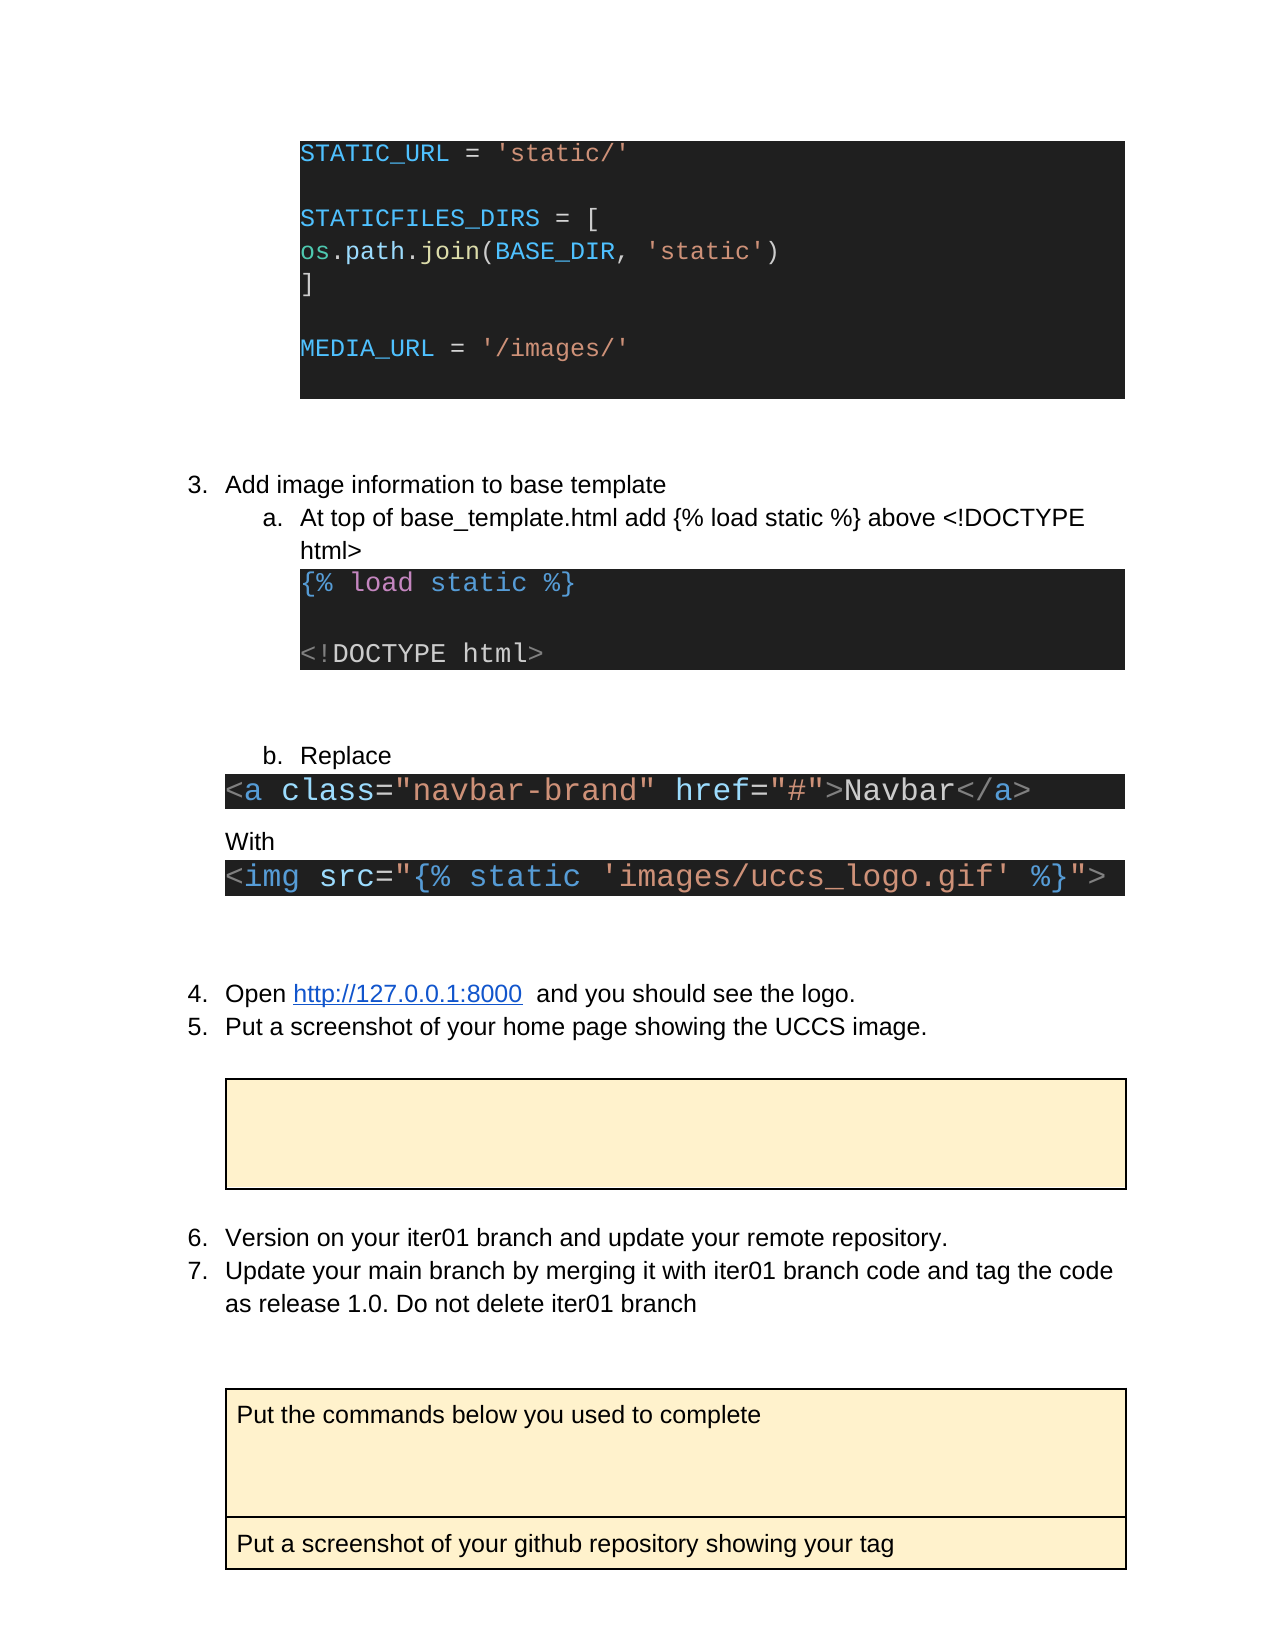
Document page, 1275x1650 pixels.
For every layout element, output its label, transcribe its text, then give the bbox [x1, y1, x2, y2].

text ] [300, 271, 1125, 299]
list Version on your iter01 branch and update your remote repository. [187, 1223, 1125, 1251]
text With [225, 827, 1125, 856]
text STATICFILES_DIRS = [ [300, 206, 1125, 234]
text <a class="navbar-brand" href="#">Navbar</a> [225, 774, 1125, 809]
text <img src="{% static 'images/uccs_logo.gif' %}"> [225, 860, 1125, 896]
list At top of base_template.html add {% load static %} above <!DOCTYPE html> [262, 503, 1125, 565]
list Replace [262, 741, 1125, 770]
text MEDIA_URL = '/images/' [300, 336, 1125, 364]
list Put a screenshot of your home page showing the UCCS image. [187, 1012, 1125, 1041]
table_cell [227, 1518, 1125, 1568]
text os.path.join(BASE_DIR, 'static') [300, 238, 1125, 267]
table_header [227, 1080, 1125, 1187]
text STATIC_URL = 'static/' [300, 141, 1125, 169]
text {% load static %} [300, 569, 1125, 600]
list Add image information to base template [187, 470, 1125, 499]
list Update your main branch by merging it with iter01 branch code and tag the code as release 1.0. Do not delete iter01 branch [187, 1256, 1125, 1317]
table_header Put the commands below you used to complete [227, 1390, 1125, 1516]
list Open http://127.0.0.1:8000 and you should see the logo. [187, 979, 1125, 1008]
text <!DOCTYPE html> [300, 639, 1125, 670]
